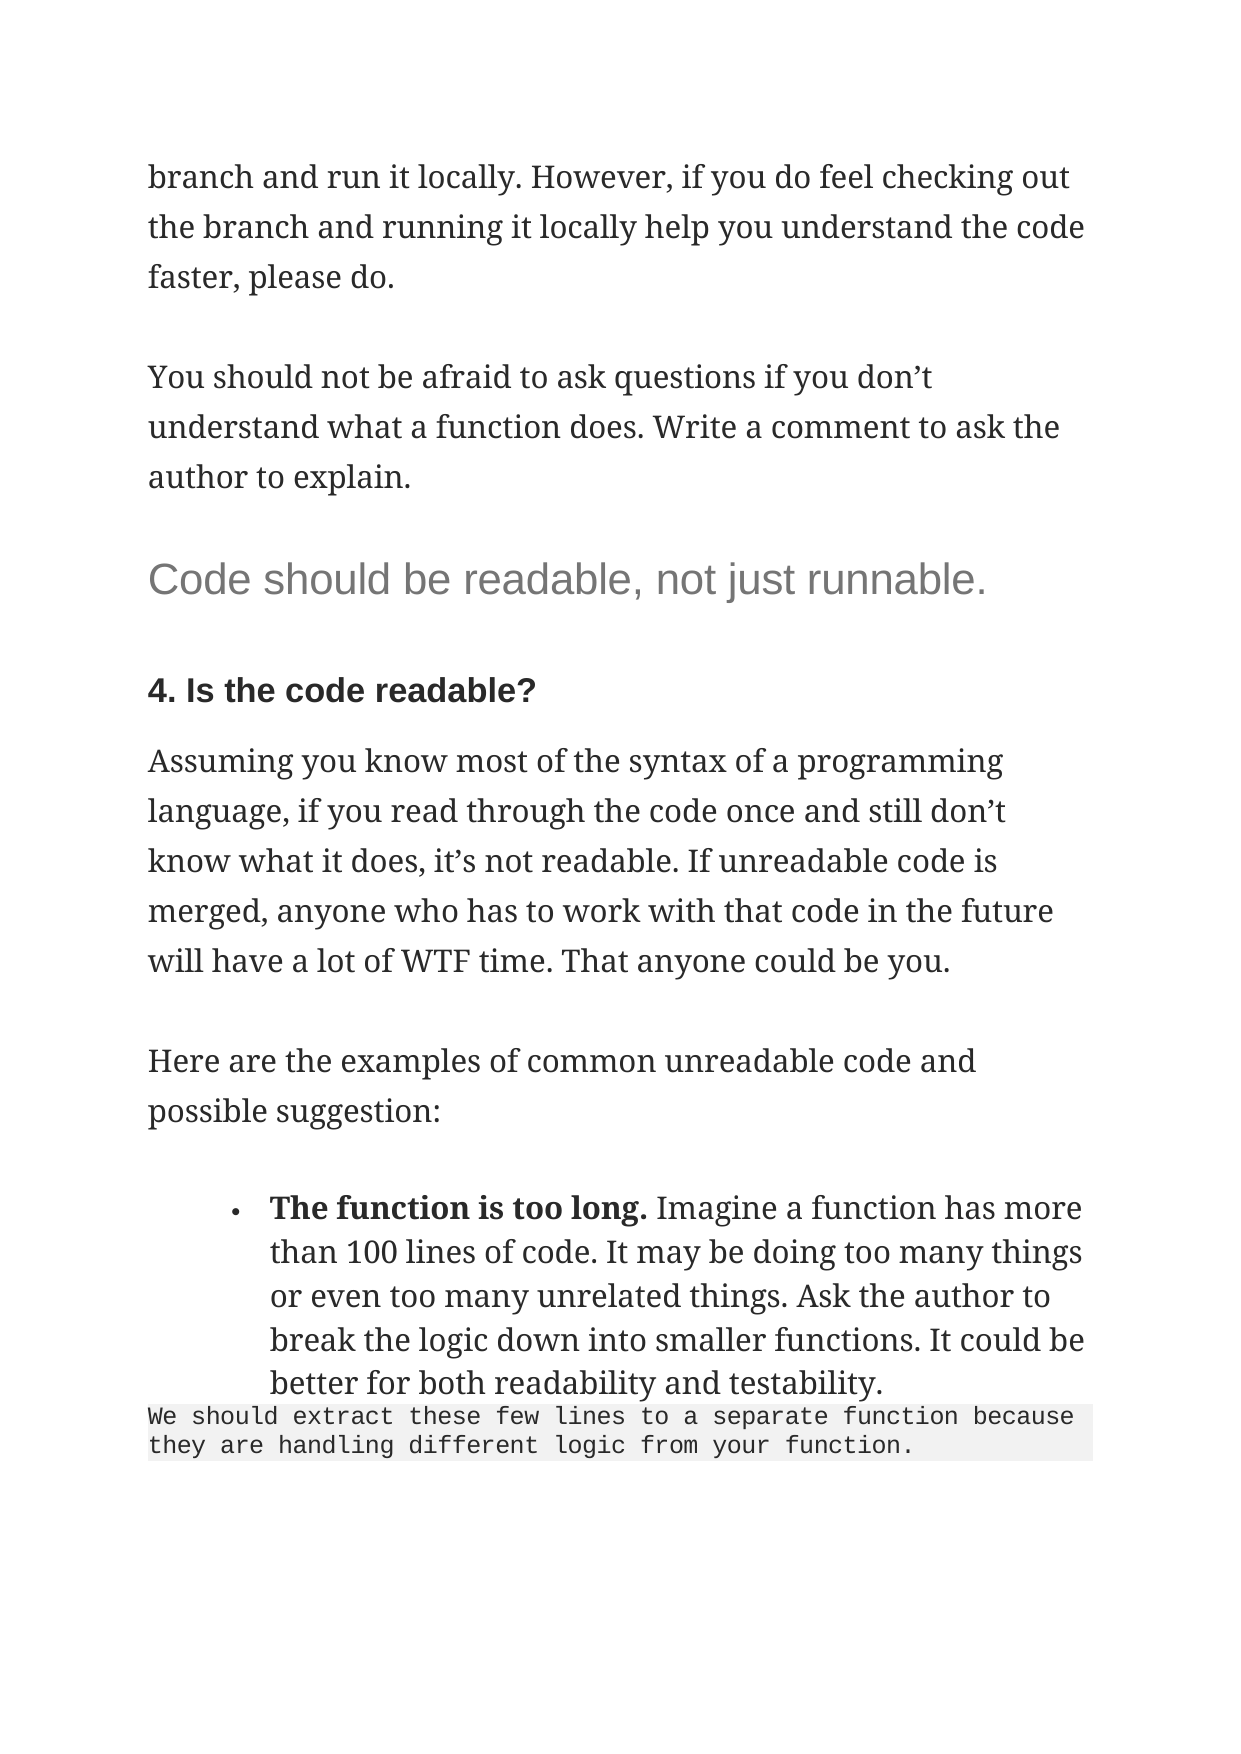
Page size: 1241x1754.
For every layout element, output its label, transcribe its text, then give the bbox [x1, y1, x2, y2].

text 4. Is the code readable? [148, 666, 1093, 710]
text Assuming you know most of the syntax of a programming language, if you read through the code once and still don’t know what it does, it’s not readable. If unreadable code is merged, anyone who has to work with that code in the future will have a lot of WTF time. That anyone could be you. [148, 732, 1093, 982]
list The function is too long. Imagine a function has more than 100 lines of code. It may be doing too many things or even too many unrelated things. Ask the author to break the logic down into smaller functions. It could be better for both readability and testability. [232, 1185, 1093, 1404]
text Here are the examples of common unreadable code and possible suggestion: [148, 1032, 1093, 1132]
text Code should be readable, not just runnable. [148, 541, 1093, 604]
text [148, 148, 1093, 298]
text You should not be afraid to ask questions if you don’t understand what a function does. Write a comment to ask the author to explain. [148, 348, 1093, 498]
text We should extract these few lines to a separate function because they are handling different logic from your function. [148, 1404, 1093, 1461]
